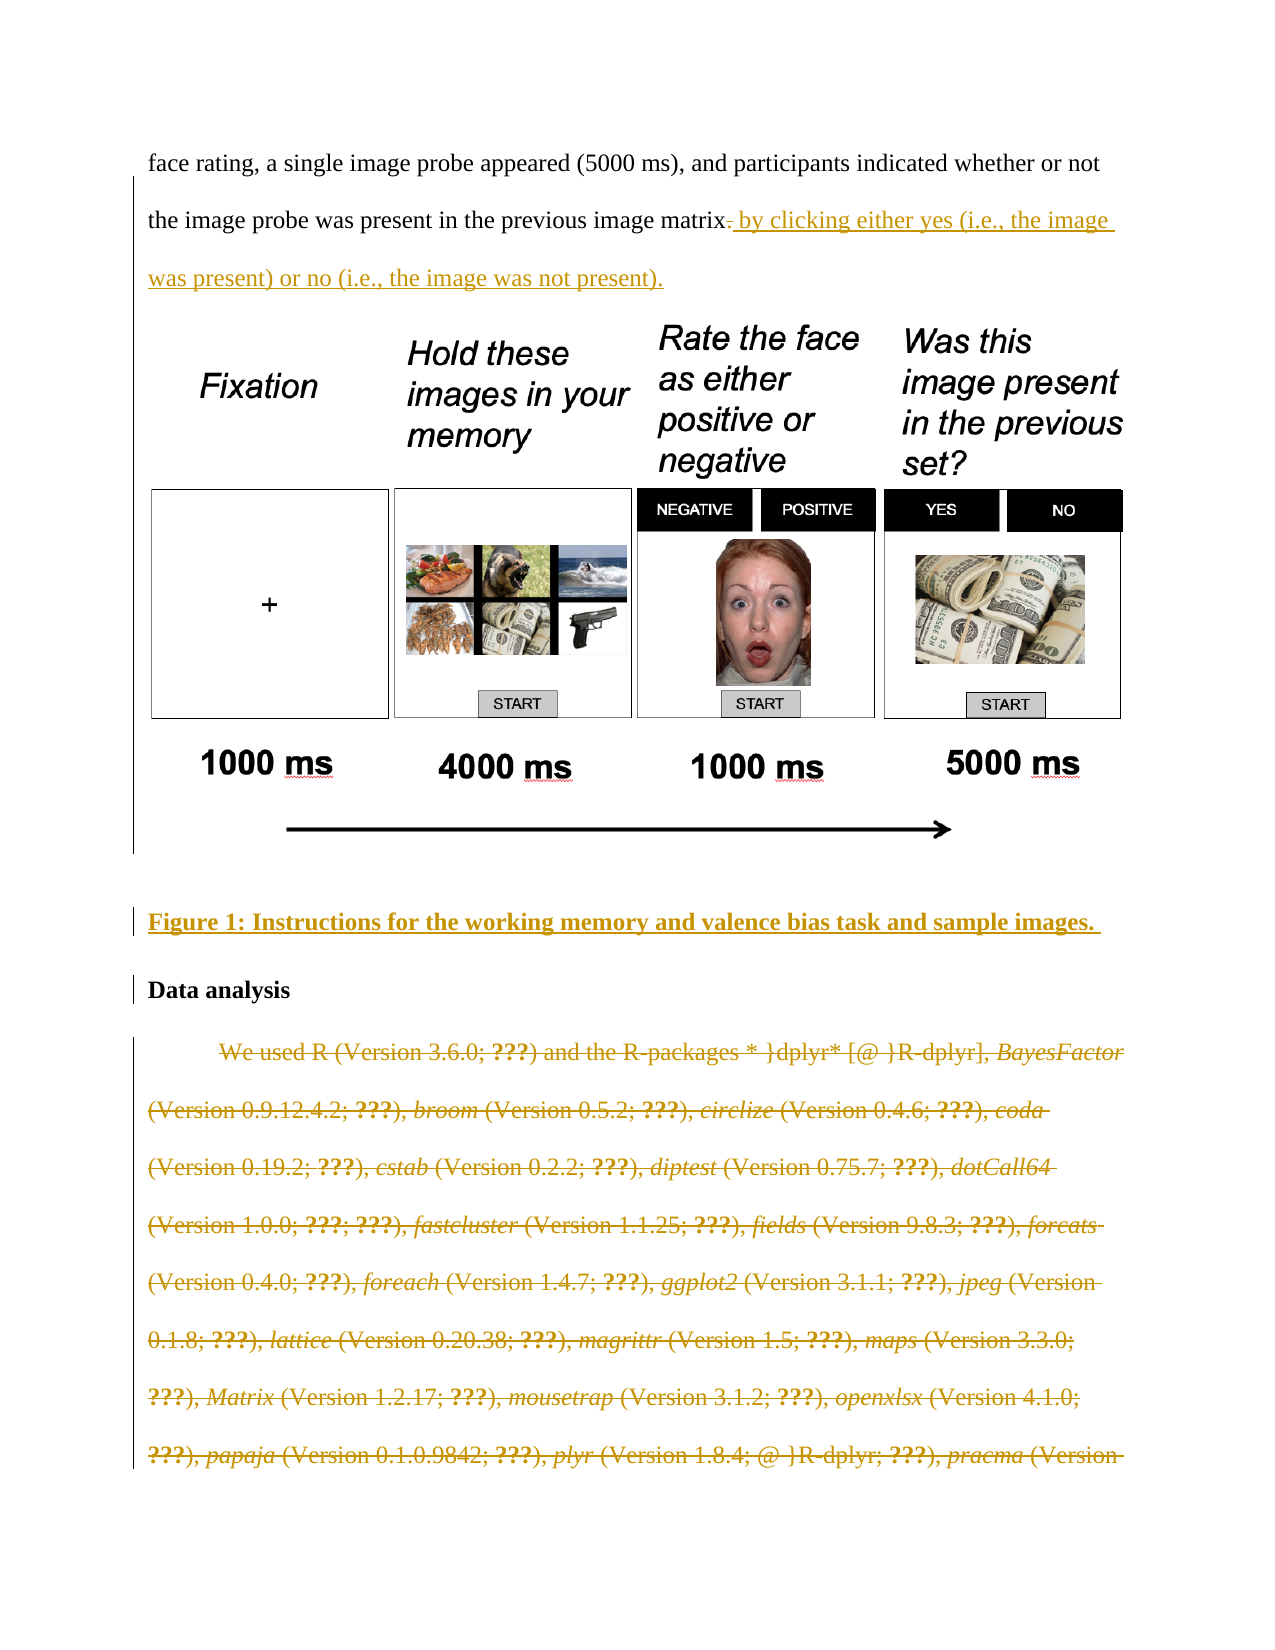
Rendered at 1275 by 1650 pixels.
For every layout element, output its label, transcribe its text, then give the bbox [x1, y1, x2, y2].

picture [147, 320, 1128, 854]
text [148, 148, 1127, 320]
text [148, 1037, 1127, 1468]
subtitle Data analysis [148, 975, 1127, 1004]
